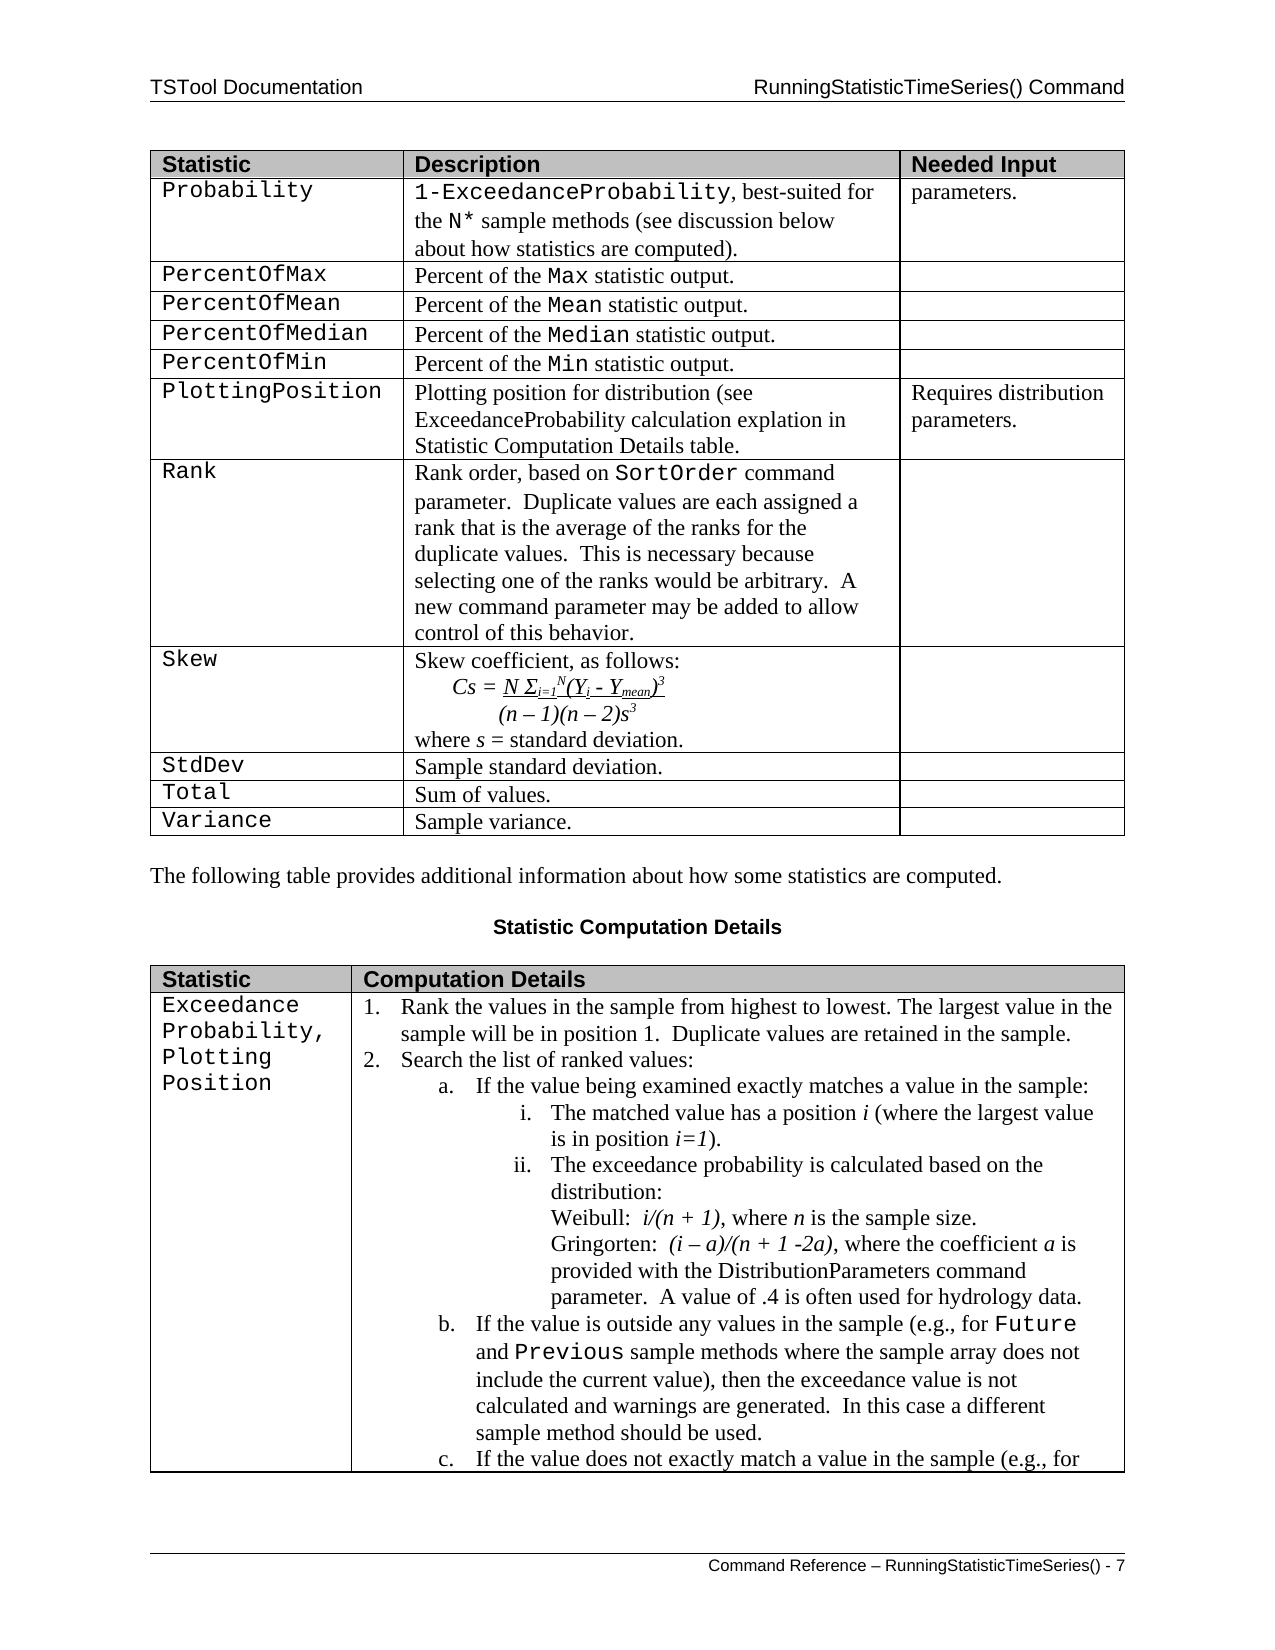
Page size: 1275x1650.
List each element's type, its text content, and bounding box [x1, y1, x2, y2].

table_cell Total [151, 781, 403, 807]
table_cell Percent of the Mean statistic output. [404, 292, 899, 320]
table_cell Percent of the Min statistic output. [404, 350, 899, 378]
table_cell PercentOfMean [151, 292, 403, 320]
title Statistic Computation Details [150, 914, 1125, 938]
table_cell Skew [151, 647, 403, 752]
table_cell PercentOfMin [151, 350, 403, 378]
table_cell Sample standard deviation. [404, 753, 899, 780]
table_cell [901, 753, 1124, 780]
table_cell Sample variance. [404, 808, 899, 834]
table_cell Requires distribution parameters. [901, 179, 1124, 261]
table_cell Exceedance Probability, Plotting Position [151, 993, 351, 1471]
table_cell PercentOfMedian [151, 321, 403, 349]
table_cell PercentOfMax [151, 262, 403, 291]
table_cell Requires distribution parameters. [901, 379, 1124, 458]
table_header Needed Input [901, 151, 1124, 177]
table_cell [901, 647, 1124, 752]
table_cell [901, 350, 1124, 378]
table_cell Skew coefficient, as follows: Cs = N Σi=1N(Yi - Ymean)3 (n – 1)(n – 2)s3 where s = standard deviation. [404, 647, 899, 752]
table_cell Nonexceedance Probability [151, 179, 403, 261]
table_cell [901, 460, 1124, 646]
table_cell [901, 321, 1124, 349]
table_cell [901, 292, 1124, 320]
table_cell Rank [151, 460, 403, 646]
text The following table provides additional information about how some statistics are computed. [150, 862, 1125, 888]
table_cell StdDev [151, 753, 403, 780]
table_header Statistic [151, 151, 403, 177]
table_cell Sum of values. [404, 781, 899, 807]
table_header Description [404, 151, 899, 177]
table_cell PlottingPosition [151, 379, 403, 458]
table_cell [901, 808, 1124, 834]
table_header Computation Details [352, 966, 1124, 992]
table_cell Variance [151, 808, 403, 834]
table_header Statistic [151, 966, 351, 992]
table_cell [901, 262, 1124, 291]
table_cell Plotting position for distribution (see ExceedanceProbability calculation explation in Statistic Computation Details table. [404, 379, 899, 458]
table_cell Percent of the Median statistic output. [404, 321, 899, 349]
table_cell Percent of the Max statistic output. [404, 262, 899, 291]
table_cell [901, 781, 1124, 807]
